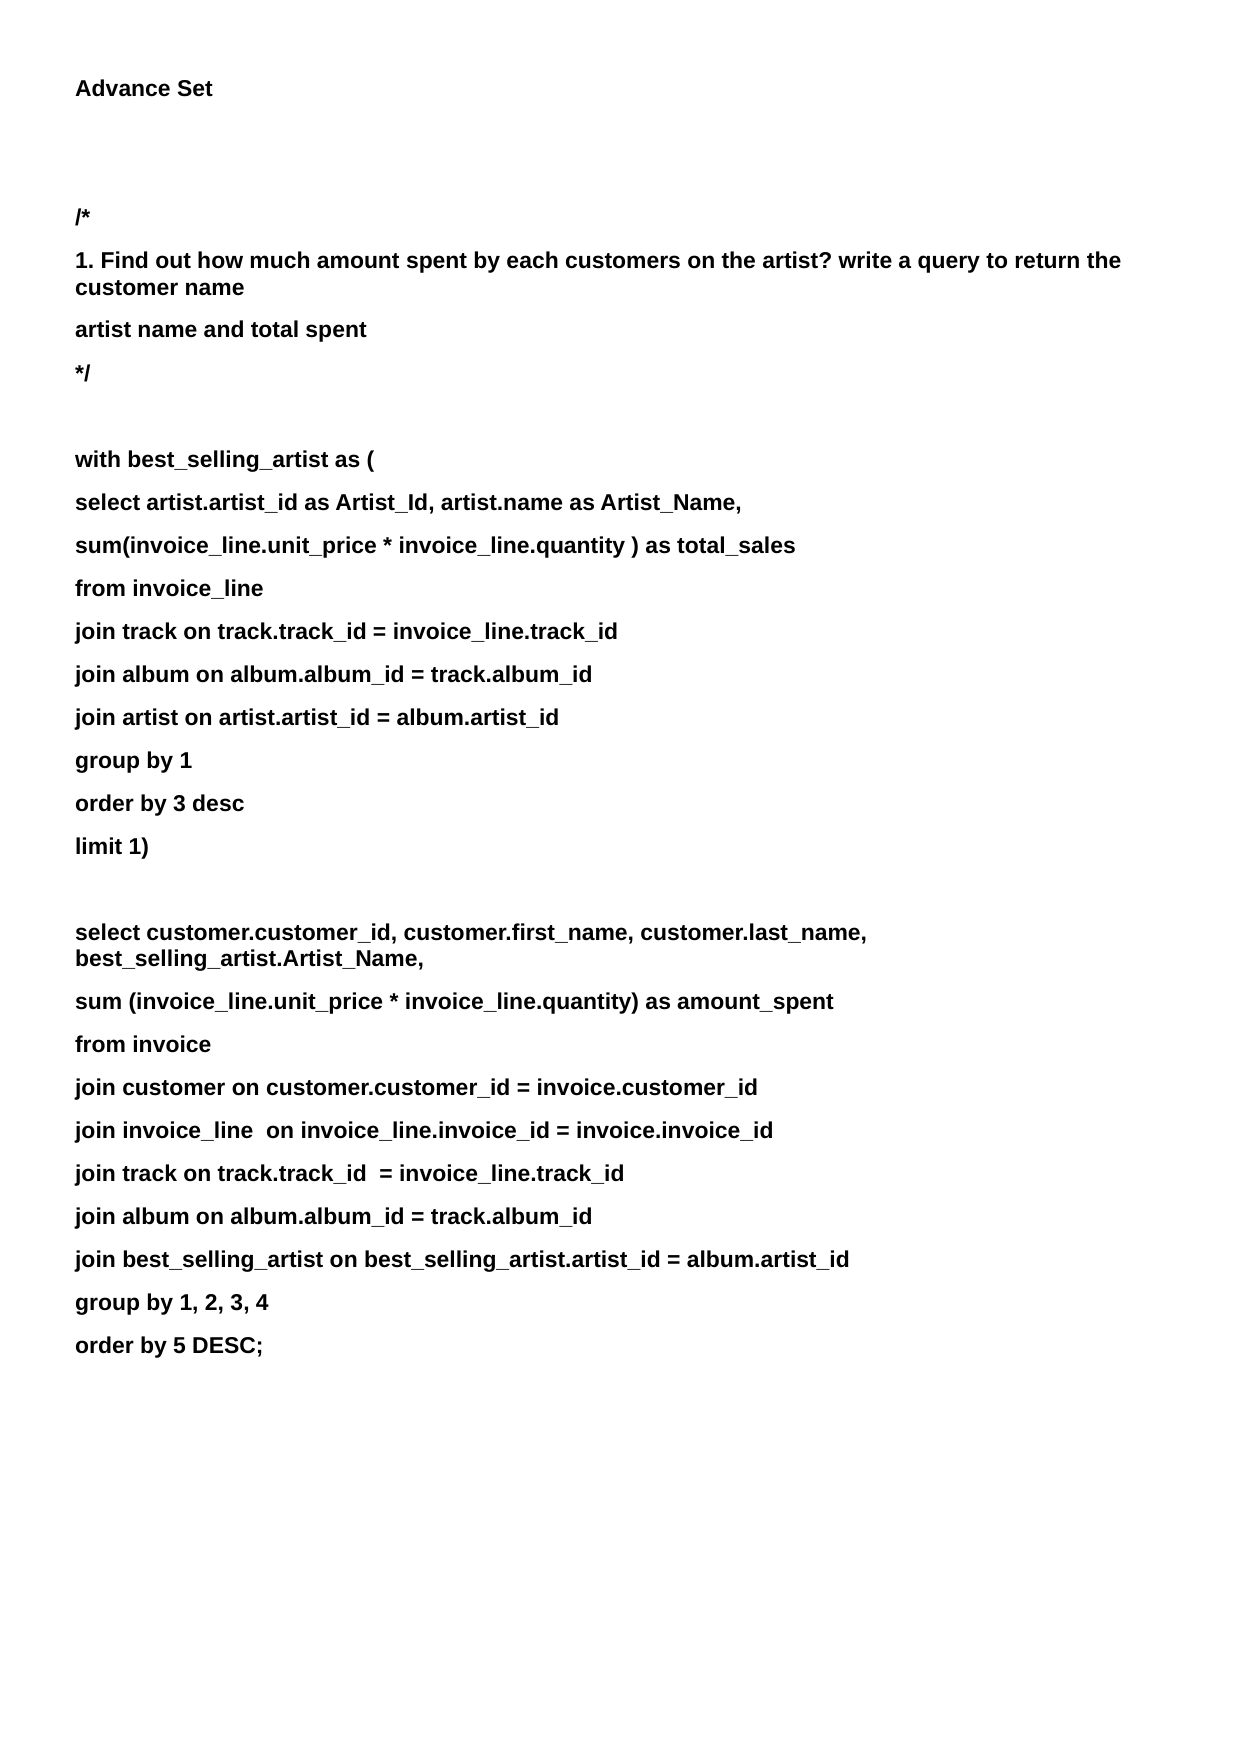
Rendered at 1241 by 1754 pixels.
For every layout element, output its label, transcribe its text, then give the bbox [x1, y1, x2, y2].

text from invoice_line [75, 574, 1165, 601]
text join track on track.track_id = invoice_line.track_id [75, 1160, 1165, 1187]
text select customer.customer_id, customer.first_name, customer.last_name, best_selling_artist.Artist_Name, [75, 919, 1165, 971]
text group by 1 [75, 747, 1165, 773]
text artist name and total spent [75, 316, 1165, 343]
text join album on album.album_id = track.album_id [75, 661, 1165, 687]
text limit 1) [75, 833, 1165, 859]
text Advance Set [75, 75, 1165, 101]
text join artist on artist.artist_id = album.artist_id [75, 704, 1165, 730]
text join album on album.album_id = track.album_id [75, 1203, 1165, 1229]
text order by 3 desc [75, 790, 1165, 816]
text order by 5 DESC; [75, 1332, 1165, 1359]
text join invoice_line on invoice_line.invoice_id = invoice.invoice_id [75, 1117, 1165, 1143]
text sum (invoice_line.unit_price * invoice_line.quantity) as amount_spent [75, 988, 1165, 1014]
text with best_selling_artist as ( [75, 446, 1165, 472]
text */ [75, 359, 1165, 386]
text from invoice [75, 1031, 1165, 1057]
text join best_selling_artist on best_selling_artist.artist_id = album.artist_id [75, 1246, 1165, 1273]
text /* [75, 204, 1165, 230]
text group by 1, 2, 3, 4 [75, 1289, 1165, 1316]
text 1. Find out how much amount spent by each customers on the artist? write a query to return the customer name [75, 247, 1165, 300]
text select artist.artist_id as Artist_Id, artist.name as Artist_Name, [75, 488, 1165, 515]
text join track on track.track_id = invoice_line.track_id [75, 618, 1165, 644]
text join customer on customer.customer_id = invoice.customer_id [75, 1074, 1165, 1101]
text sum(invoice_line.unit_price * invoice_line.quantity ) as total_sales [75, 532, 1165, 558]
